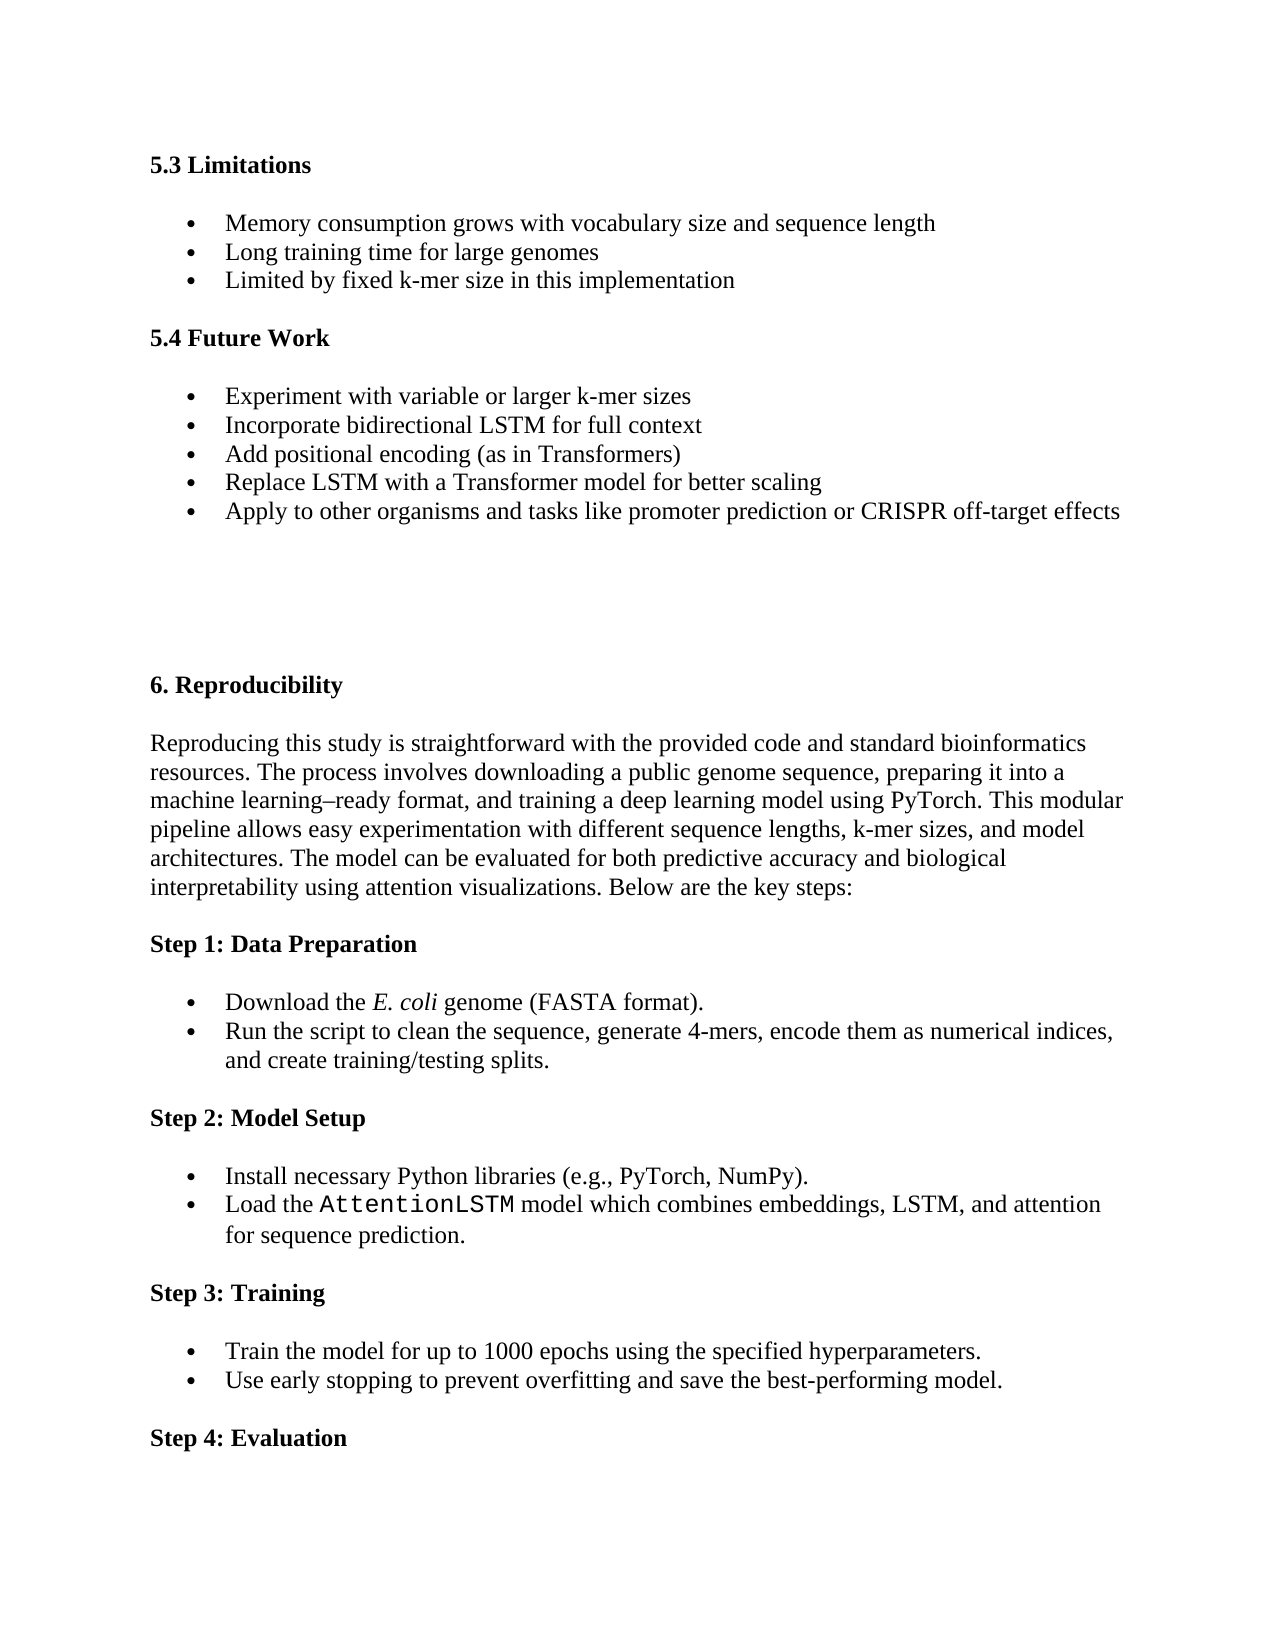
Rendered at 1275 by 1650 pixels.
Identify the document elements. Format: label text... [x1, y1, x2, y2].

text Step 1: Data Preparation [150, 929, 1125, 958]
text Step 4: Evaluation [150, 1423, 1125, 1452]
list Run the script to clean the sequence, generate 4-mers, encode them as numerical indices, and create training/testing splits. [187, 1016, 1125, 1074]
list Use early stopping to prevent overfitting and save the best-performing model. [187, 1365, 1125, 1394]
list Incorporate bidirectional LSTM for full context [187, 410, 1125, 439]
list Experiment with variable or larger k-mer sizes [187, 381, 1125, 410]
list Add positional encoding (as in Transformers) [187, 439, 1125, 467]
list Replace LSTM with a Transformer model for better scaling [187, 467, 1125, 496]
list Long training time for large genomes [187, 237, 1125, 265]
list Limited by fixed k-mer size in this implementation [187, 265, 1125, 294]
text 5.4 Future Work [150, 323, 1125, 352]
text Reproducing this study is straightforward with the provided code and standard bioinformatics resources. The process involves downloading a public genome sequence, preparing it into a machine learning–ready format, and training a deep learning model using PyTorch. This modular pipeline allows easy experimentation with different sequence lengths, k-mer sizes, and model architectures. The model can be evaluated for both predictive accuracy and biological interpretability using attention visualizations. Below are the key steps: [150, 728, 1125, 900]
text Step 3: Training [150, 1278, 1125, 1307]
list Install necessary Python libraries (e.g., PyTorch, NumPy). [187, 1161, 1125, 1189]
text 5.3 Limitations [150, 150, 1125, 179]
text Step 2: Model Setup [150, 1103, 1125, 1132]
list Load the AttentionLSTM model which combines embeddings, LSTM, and attention for sequence prediction. [187, 1189, 1125, 1249]
text 6. Reproducibility [150, 670, 1125, 699]
list Download the E. coli genome (FASTA format). [187, 987, 1125, 1016]
list Train the model for up to 1000 epochs using the specified hyperparameters. [187, 1336, 1125, 1365]
list Memory consumption grows with vocabulary size and sequence length [187, 208, 1125, 237]
list Apply to other organisms and tasks like promoter prediction or CRISPR off-target effects [187, 496, 1125, 525]
